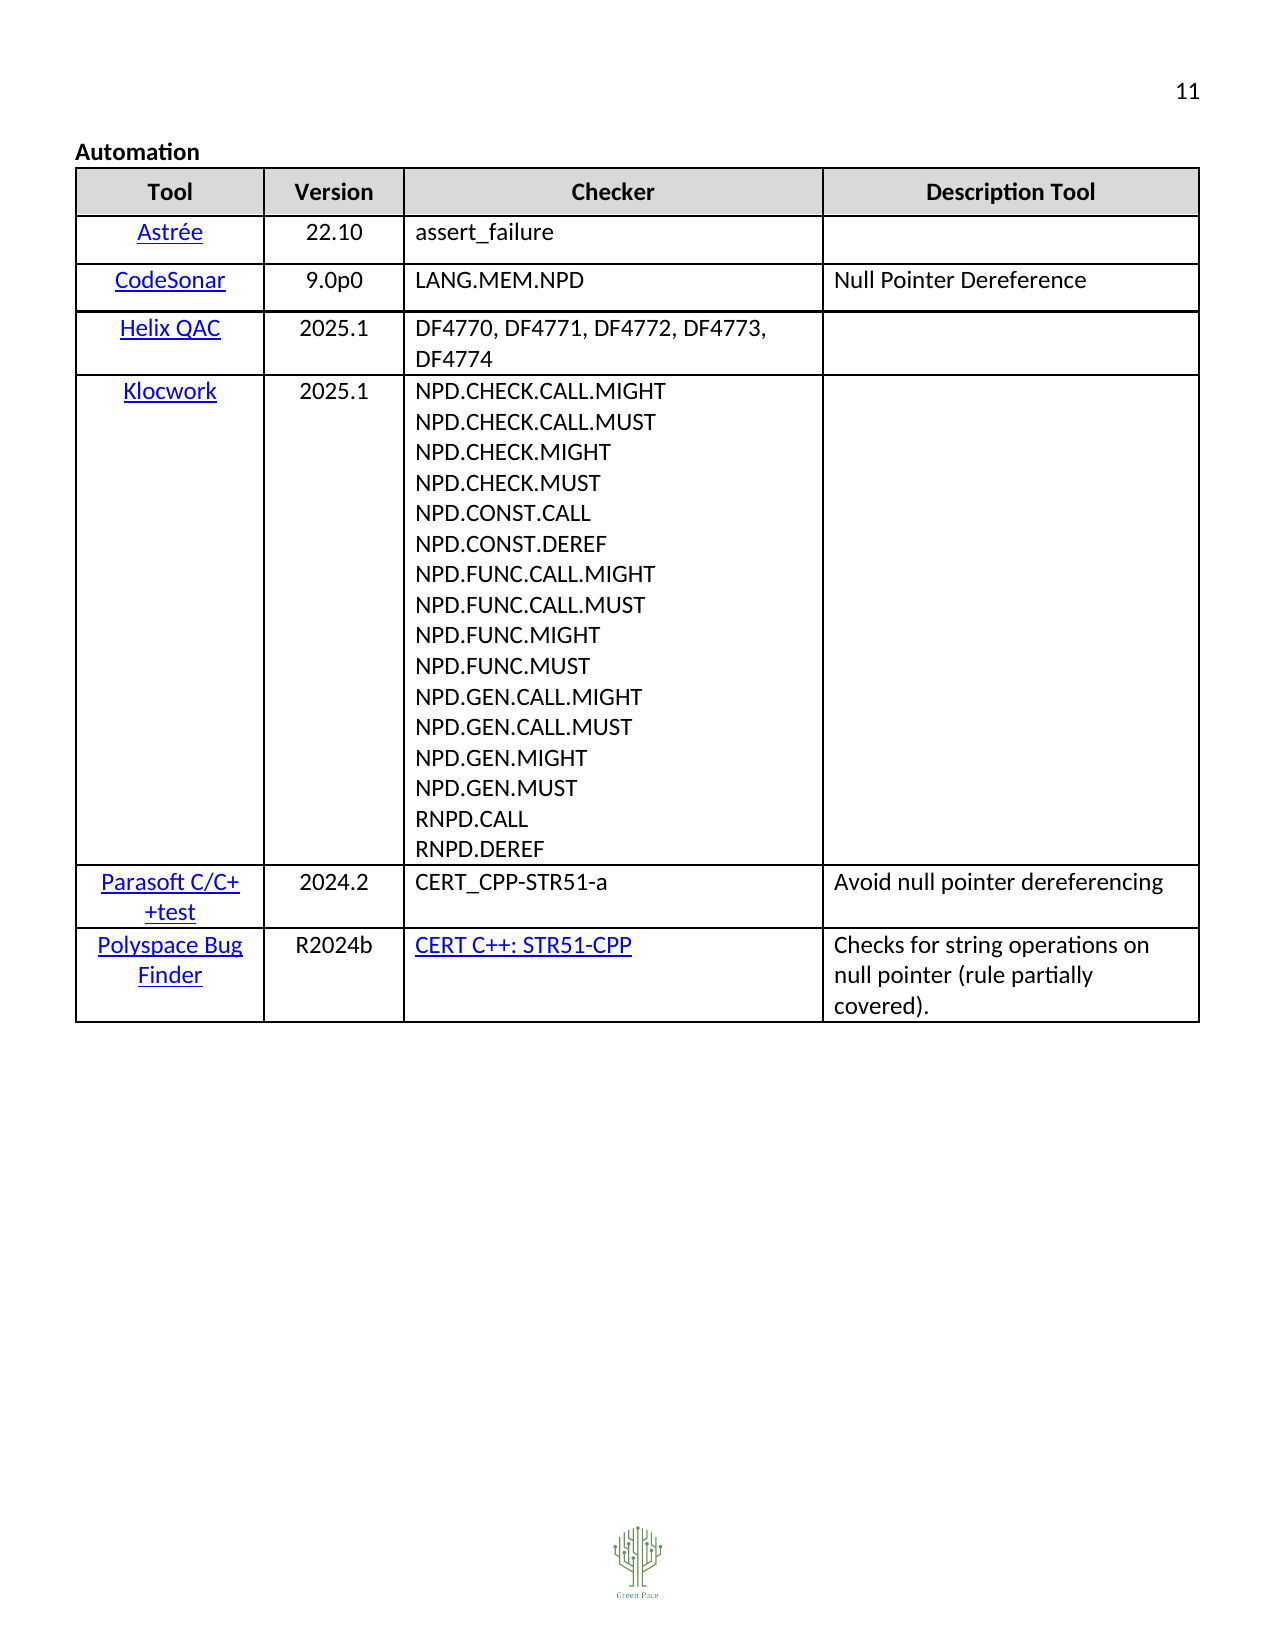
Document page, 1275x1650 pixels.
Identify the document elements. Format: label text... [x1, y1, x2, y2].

table_cell Astrée [77, 217, 263, 262]
table_header Description Tool [824, 169, 1198, 214]
table_cell Klocwork [77, 376, 263, 864]
table_cell [824, 376, 1198, 864]
table_cell CERT C++: STR51-CPP [405, 929, 822, 1021]
table_header Tool [77, 169, 263, 214]
table_cell NPD.CHECK.CALL.MIGHT NPD.CHECK.CALL.MUST NPD.CHECK.MIGHT NPD.CHECK.MUST NPD.CONST.CALL NPD.CONST.DEREF NPD.FUNC.CALL.MIGHT NPD.FUNC.CALL.MUST NPD.FUNC.MIGHT NPD.FUNC.MUST NPD.GEN.CALL.MIGHT NPD.GEN.CALL.MUST NPD.GEN.MIGHT NPD.GEN.MUST RNPD.CALL RNPD.DEREF [405, 376, 822, 864]
table_cell 22.10 [265, 217, 403, 262]
table_cell Polyspace Bug Finder [77, 929, 263, 1021]
table_cell R2024b [265, 929, 403, 1021]
table_cell [824, 217, 1198, 262]
table_cell assert_failure [405, 217, 822, 262]
table_header Checker [405, 169, 822, 214]
table_cell DF4770, DF4771, DF4772, DF4773, DF4774 [405, 313, 822, 373]
table_cell Null Pointer Dereference [824, 265, 1198, 310]
table_cell 2025.1 [265, 376, 403, 864]
text Automation [75, 136, 1200, 167]
table_header Version [265, 169, 403, 214]
table_cell [824, 313, 1198, 373]
table_cell CodeSonar [77, 265, 263, 310]
table_cell 2025.1 [265, 313, 403, 373]
table_cell 2024.2 [265, 866, 403, 927]
table_cell 9.0p0 [265, 265, 403, 310]
table_cell Avoid null pointer dereferencing [824, 866, 1198, 927]
table_cell CERT_CPP-STR51-a [405, 866, 822, 927]
table_cell LANG.MEM.NPD [405, 265, 822, 310]
picture [605, 1521, 670, 1606]
table_cell Parasoft C/C++test [77, 866, 263, 927]
table_cell Checks for string operations on null pointer (rule partially covered). [824, 929, 1198, 1021]
table_cell Helix QAC [77, 313, 263, 373]
